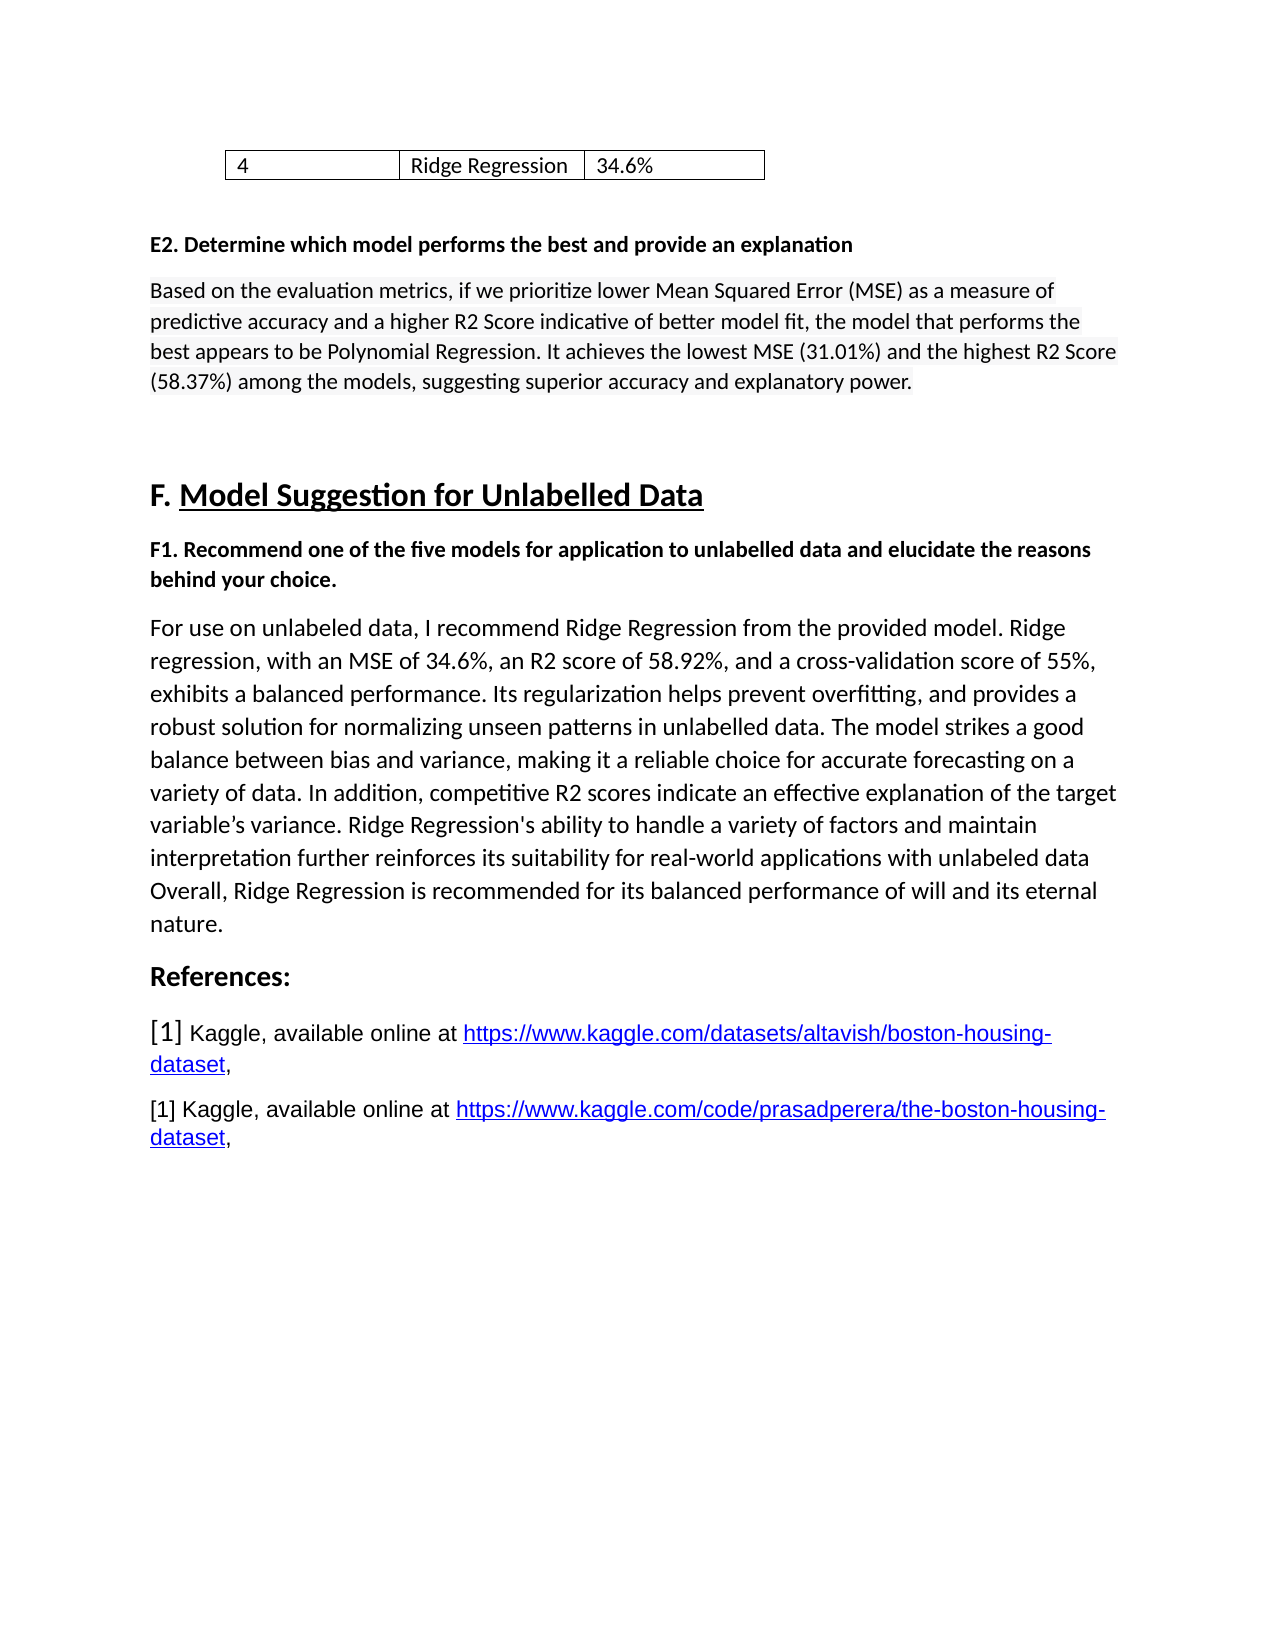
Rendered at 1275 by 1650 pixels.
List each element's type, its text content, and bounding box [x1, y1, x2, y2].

text For use on unlabeled data, I recommend Ridge Regression from the provided model. Ridge regression, with an MSE of 34.6%, an R2 score of 58.92%, and a cross-validation score of 55%, exhibits a balanced performance. Its regularization helps prevent overfitting, and provides a robust solution for normalizing unseen patterns in unlabelled data. The model strikes a good balance between bias and variance, making it a reliable choice for accurate forecasting on a variety of data. In addition, competitive R2 scores indicate an effective explanation of the target variable’s variance. Ridge Regression's ability to handle a variety of factors and maintain interpretation further reinforces its suitability for real-world applications with unlabeled data Overall, Ridge Regression is recommended for its balanced performance of will and its eternal nature. [150, 612, 1125, 939]
text F. Model Suggestion for Unlabelled Data [150, 474, 1125, 515]
table_cell 34.6% [585, 151, 764, 179]
text E2. Determine which model performs the best and provide an explanation [150, 230, 1125, 258]
text F1. Recommend one of the five models for application to unlabelled data and elucidate the reasons behind your choice. [150, 535, 1125, 593]
text References: [150, 958, 1125, 994]
text [1] Kaggle, available online at https://www.kaggle.com/code/prasadperera/the-boston-housing-dataset, [150, 1096, 1125, 1151]
table_cell 4 [226, 151, 399, 179]
text Based on the evaluation metrics, if we prioritize lower Mean Squared Error (MSE) as a measure of predictive accuracy and a higher R2 Score indicative of better model fit, the model that performs the best appears to be Polynomial Regression. It achieves the lowest MSE (31.01%) and the highest R2 Score (58.37%) among the models, suggesting superior accuracy and explanatory power. [150, 277, 1125, 456]
table_cell Ridge Regression [400, 151, 584, 179]
text [1] Kaggle, available online at https://www.kaggle.com/datasets/altavish/boston-housing-dataset, [150, 1013, 1125, 1077]
